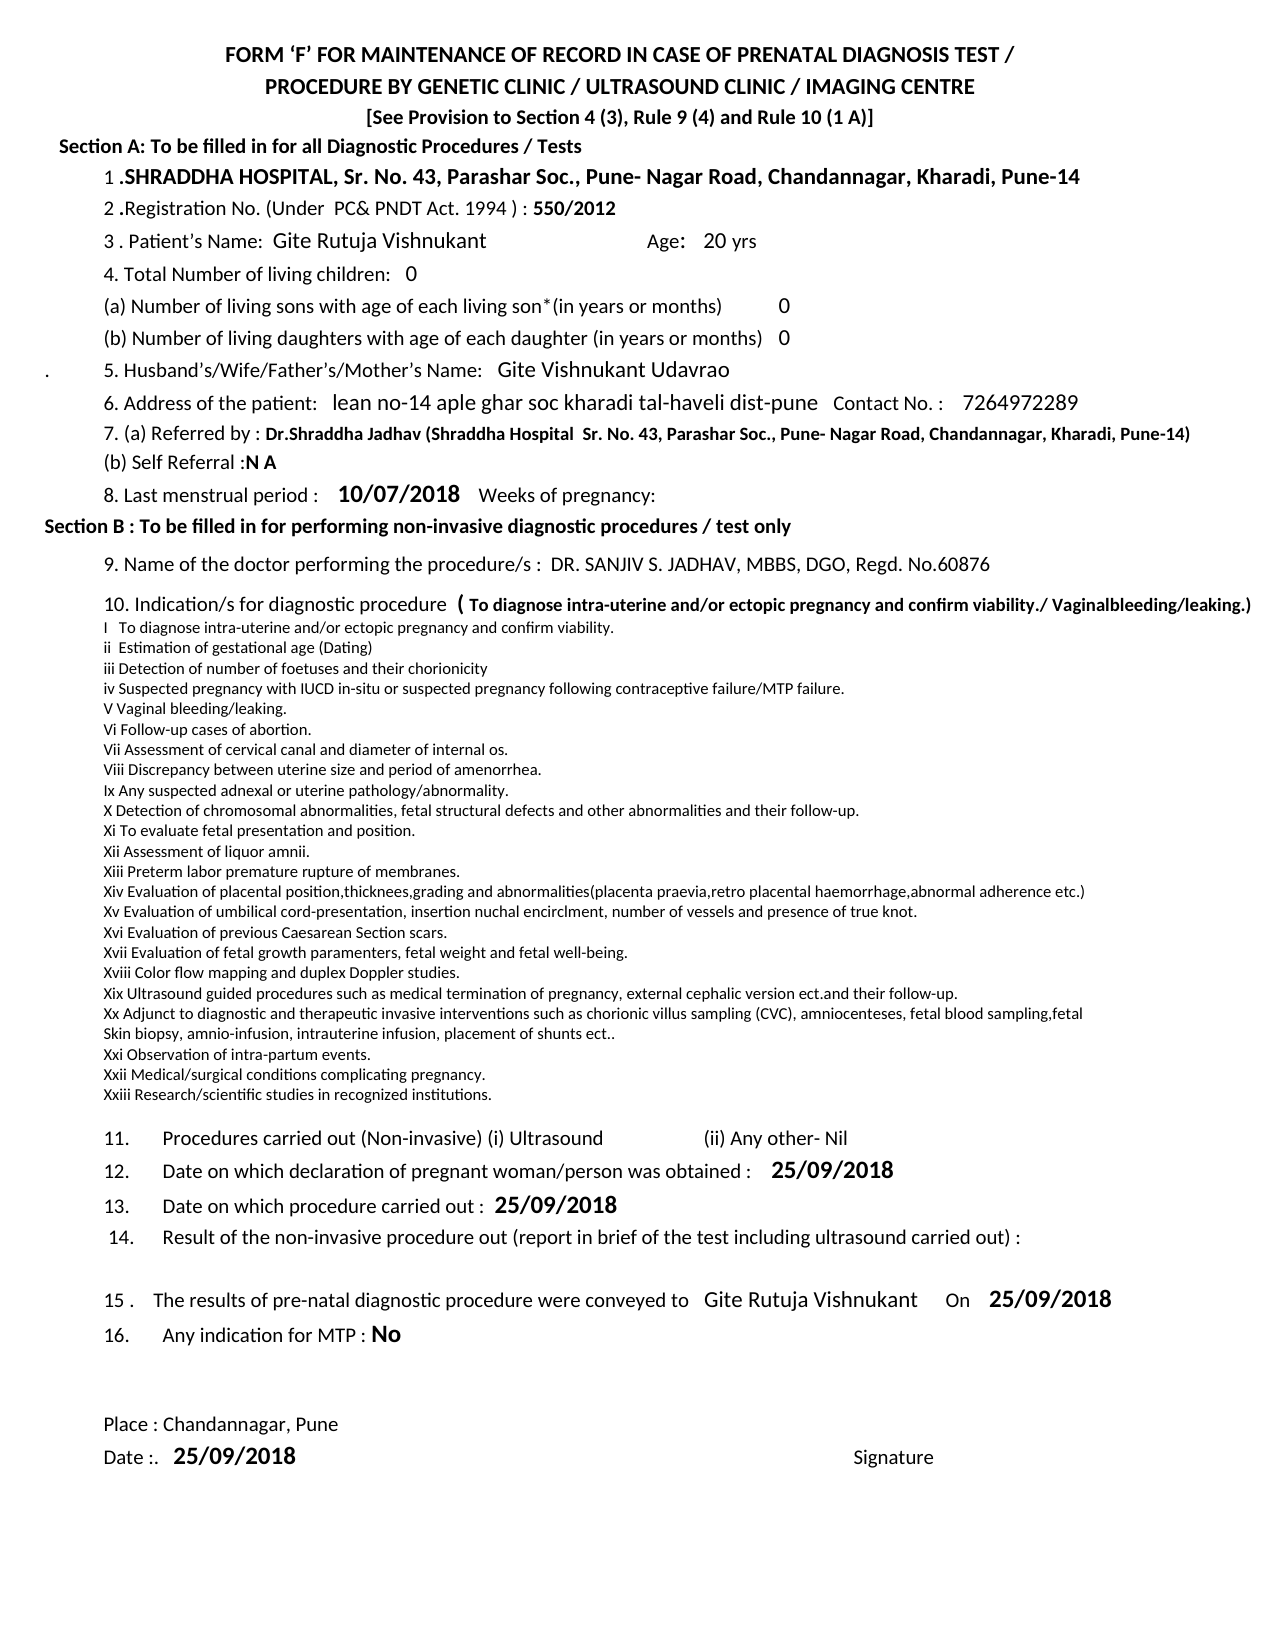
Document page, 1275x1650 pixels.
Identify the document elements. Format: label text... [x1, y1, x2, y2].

text Xx Adjunct to diagnostic and therapeutic invasive interventions such as chorionic villus sampling (CVC), amniocenteses, fetal blood sampling,fetal [0, 1003, 1275, 1024]
text I To diagnose intra-uterine and/or ectopic pregnancy and confirm viability. [75, 617, 1255, 638]
text Place : Chandannagar, Pune [0, 1411, 1275, 1436]
text 13. Date on which procedure carried out : [0, 1189, 1275, 1220]
text 8. Last menstrual period : Weeks of pregnancy: [44, 478, 1255, 509]
text Xvi Evaluation of previous Caesarean Section scars. [0, 922, 1275, 942]
text 14. Result of the non-invasive procedure out (report in brief of the test including ultrasound carried out) : [103, 1224, 1226, 1250]
text X Detection of chromosomal abnormalities, fetal structural defects and other abnormalities and their follow-up. [0, 800, 1196, 821]
text iv Suspected pregnancy with IUCD in-situ or suspected pregnancy following contraceptive failure/MTP failure. [0, 678, 1196, 699]
text Xxii Medical/surgical conditions complicating pregnancy. [0, 1064, 1275, 1084]
text 1 .SHRADDHA HOSPITAL, Sr. No. 43, Parashar Soc., Pune- Nagar Road, Chandannagar, Kharadi, Pune-14 [44, 162, 1196, 191]
text 12. Date on which declaration of pregnant woman/person was obtained : [0, 1154, 1275, 1185]
text Xxi Observation of intra-partum events. [103, 1044, 1275, 1064]
text Xviii Color flow mapping and duplex Doppler studies. [0, 963, 1275, 983]
text Vii Assessment of cervical canal and diameter of internal os. [0, 739, 1196, 759]
text (b) Self Referral :N A [44, 449, 1255, 474]
text 16. Any indication for MTP : No [0, 1318, 1275, 1348]
text 6. Address of the patient: Contact No. : [103, 388, 1255, 416]
text 10. Indication/s for diagnostic procedure ( To diagnose intra-uterine and/or ectopic pregnancy and confirm viability./ Vaginalbleeding/leaking.) [75, 589, 1255, 617]
text Xxiii Research/scientific studies in recognized institutions. [0, 1084, 1275, 1105]
text Xix Ultrasound guided procedures such as medical termination of pregnancy, external cephalic version ect.and their follow-up. [0, 983, 1275, 1003]
text 11. Procedures carried out (Non-invasive) (i) Ultrasound (ii) Any other- Nil [0, 1125, 1275, 1151]
text . 5. Husband’s/Wife/Father’s/Mother’s Name: [44, 355, 1255, 383]
text Vi Follow-up cases of abortion. [0, 719, 1196, 739]
text 15 . The results of pre-natal diagnostic procedure were conveyed to On [0, 1283, 1275, 1313]
text Date :. Signature [0, 1440, 1275, 1471]
text 2 .Registration No. (Under PC& PNDT Act. 1994 ) : 550/2012 [44, 195, 1196, 220]
text Section B : To be filled in for performing non-invasive diagnostic procedures / test only [44, 513, 1255, 538]
text Xii Assessment of liquor amnii. [0, 841, 1196, 861]
text 9. Name of the doctor performing the procedure/s : DR. SANJIV S. JADHAV, MBBS, DGO, Regd. No.60876 [0, 551, 1255, 577]
text Xiv Evaluation of placental position,thicknees,grading and abnormalities(placenta praevia,retro placental haemorrhage,abnormal adherence etc.) [0, 881, 1275, 902]
text FORM ‘F’ FOR MAINTENANCE OF RECORD IN CASE OF PRENATAL DIAGNOSIS TEST / [44, 40, 1196, 68]
text Xi To evaluate fetal presentation and position. [0, 821, 1196, 841]
text [See Provision to Section 4 (3), Rule 9 (4) and Rule 10 (1 A)] [44, 104, 1196, 129]
text Section A: To be filled in for all Diagnostic Procedures / Tests [44, 133, 1196, 159]
text V Vaginal bleeding/leaking. [0, 699, 1196, 719]
text 7. (a) Referred by : Dr.Shraddha Jadhav (Shraddha Hospital Sr. No. 43, Parashar Soc., Pune- Nagar Road, Chandannagar, Kharadi, Pune-14) [44, 420, 1255, 445]
text iii Detection of number of foetuses and their chorionicity [0, 658, 1196, 678]
text Xv Evaluation of umbilical cord-presentation, insertion nuchal encirclment, number of vessels and presence of true knot. [0, 902, 1275, 922]
text Viii Discrepancy between uterine size and period of amenorrhea. [0, 759, 1196, 780]
text (b) Number of living daughters with age of each daughter (in years or months) [44, 323, 1255, 351]
text (a) Number of living sons with age of each living son*(in years or months) [44, 291, 1255, 319]
text 4. Total Number of living children: [44, 259, 1196, 287]
text Ix Any suspected adnexal or uterine pathology/abnormality. [0, 780, 1196, 800]
text PROCEDURE BY GENETIC CLINIC / ULTRASOUND CLINIC / IMAGING CENTRE [44, 72, 1196, 100]
text Xiii Preterm labor premature rupture of membranes. [0, 861, 1196, 881]
text Skin biopsy, amnio-infusion, intrauterine infusion, placement of shunts ect.. [0, 1024, 1275, 1044]
text ii Estimation of gestational age (Dating) [0, 638, 1196, 658]
text Xvii Evaluation of fetal growth paramenters, fetal weight and fetal well-being. [0, 942, 1275, 963]
text 3 . Patient’s Name: Age: yrs [44, 224, 1166, 254]
